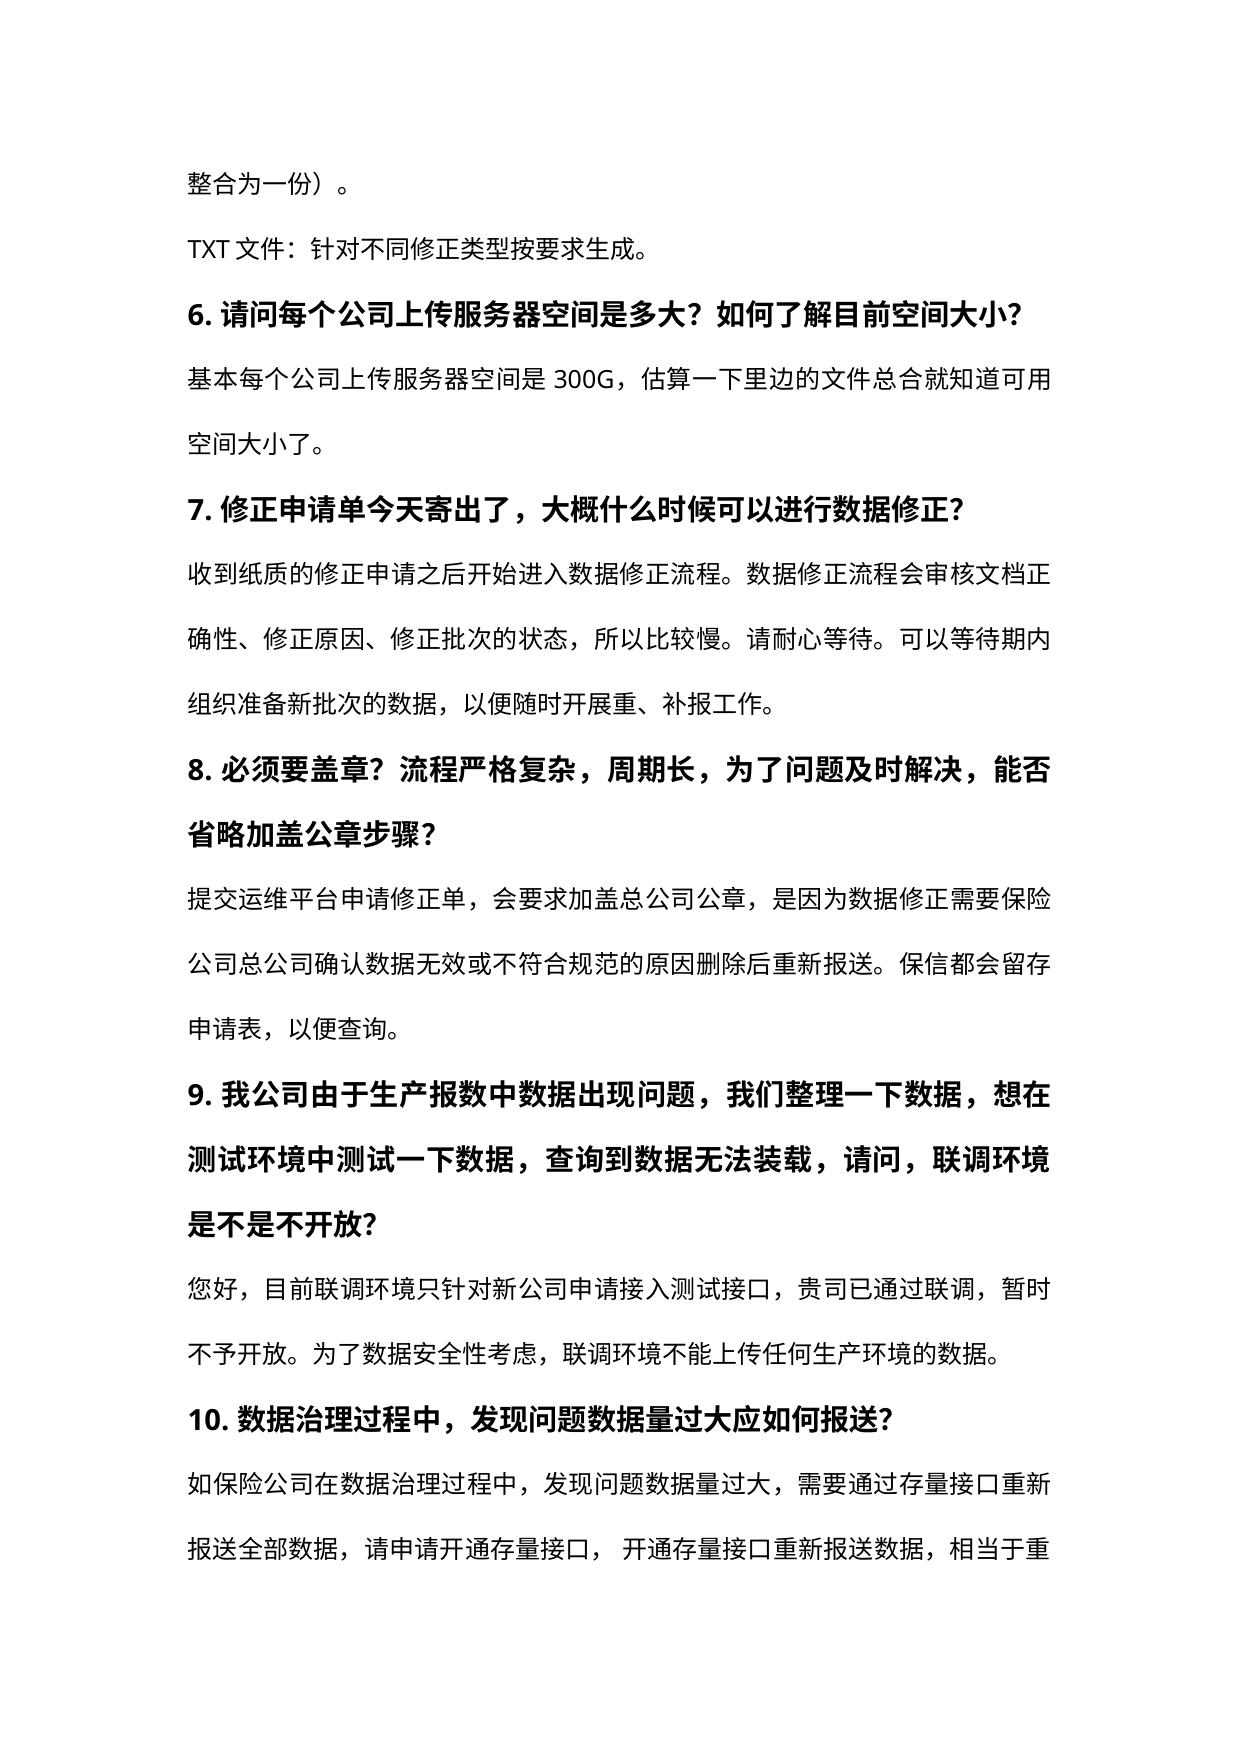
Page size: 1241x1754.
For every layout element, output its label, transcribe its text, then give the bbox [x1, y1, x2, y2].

text 您好，目前联调环境只针对新公司申请接入测试接口，贵司已通过联调，暂时不予开放。为了数据安全性考虑，联调环境不能上传任何生产环境的数据。 [187, 1255, 1053, 1385]
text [187, 1450, 1053, 1580]
text 收到纸质的修正申请之后开始进入数据修正流程。数据修正流程会审核文档正确性、修正原因、修正批次的状态，所以比较慢。请耐心等待。可以等待期内组织准备新批次的数据，以便随时开展重、补报工作。 [187, 540, 1053, 735]
subtitle 9. 我公司由于生产报数中数据出现问题，我们整理一下数据，想在测试环境中测试一下数据，查询到数据无法装载，请问，联调环境是不是不开放？ [187, 1060, 1053, 1255]
text TXT文件：针对不同修正类型按要求生成。 [187, 215, 1053, 280]
subtitle 7. 修正申请单今天寄出了，大概什么时候可以进行数据修正？ [187, 475, 1053, 540]
text 提交运维平台申请修正单，会要求加盖总公司公章，是因为数据修正需要保险公司总公司确认数据无效或不符合规范的原因删除后重新报送。保信都会留存申请表，以便查询。 [187, 865, 1053, 1060]
subtitle 8. 必须要盖章？流程严格复杂，周期长，为了问题及时解决，能否省略加盖公章步骤？ [187, 735, 1053, 865]
subtitle 10. 数据治理过程中，发现问题数据量过大应如何报送？ [187, 1385, 1053, 1450]
text 基本每个公司上传服务器空间是300G，估算一下里边的文件总合就知道可用空间大小了。 [187, 345, 1053, 475]
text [187, 150, 1053, 215]
subtitle 6. 请问每个公司上传服务器空间是多大？如何了解目前空间大小？ [187, 280, 1053, 345]
